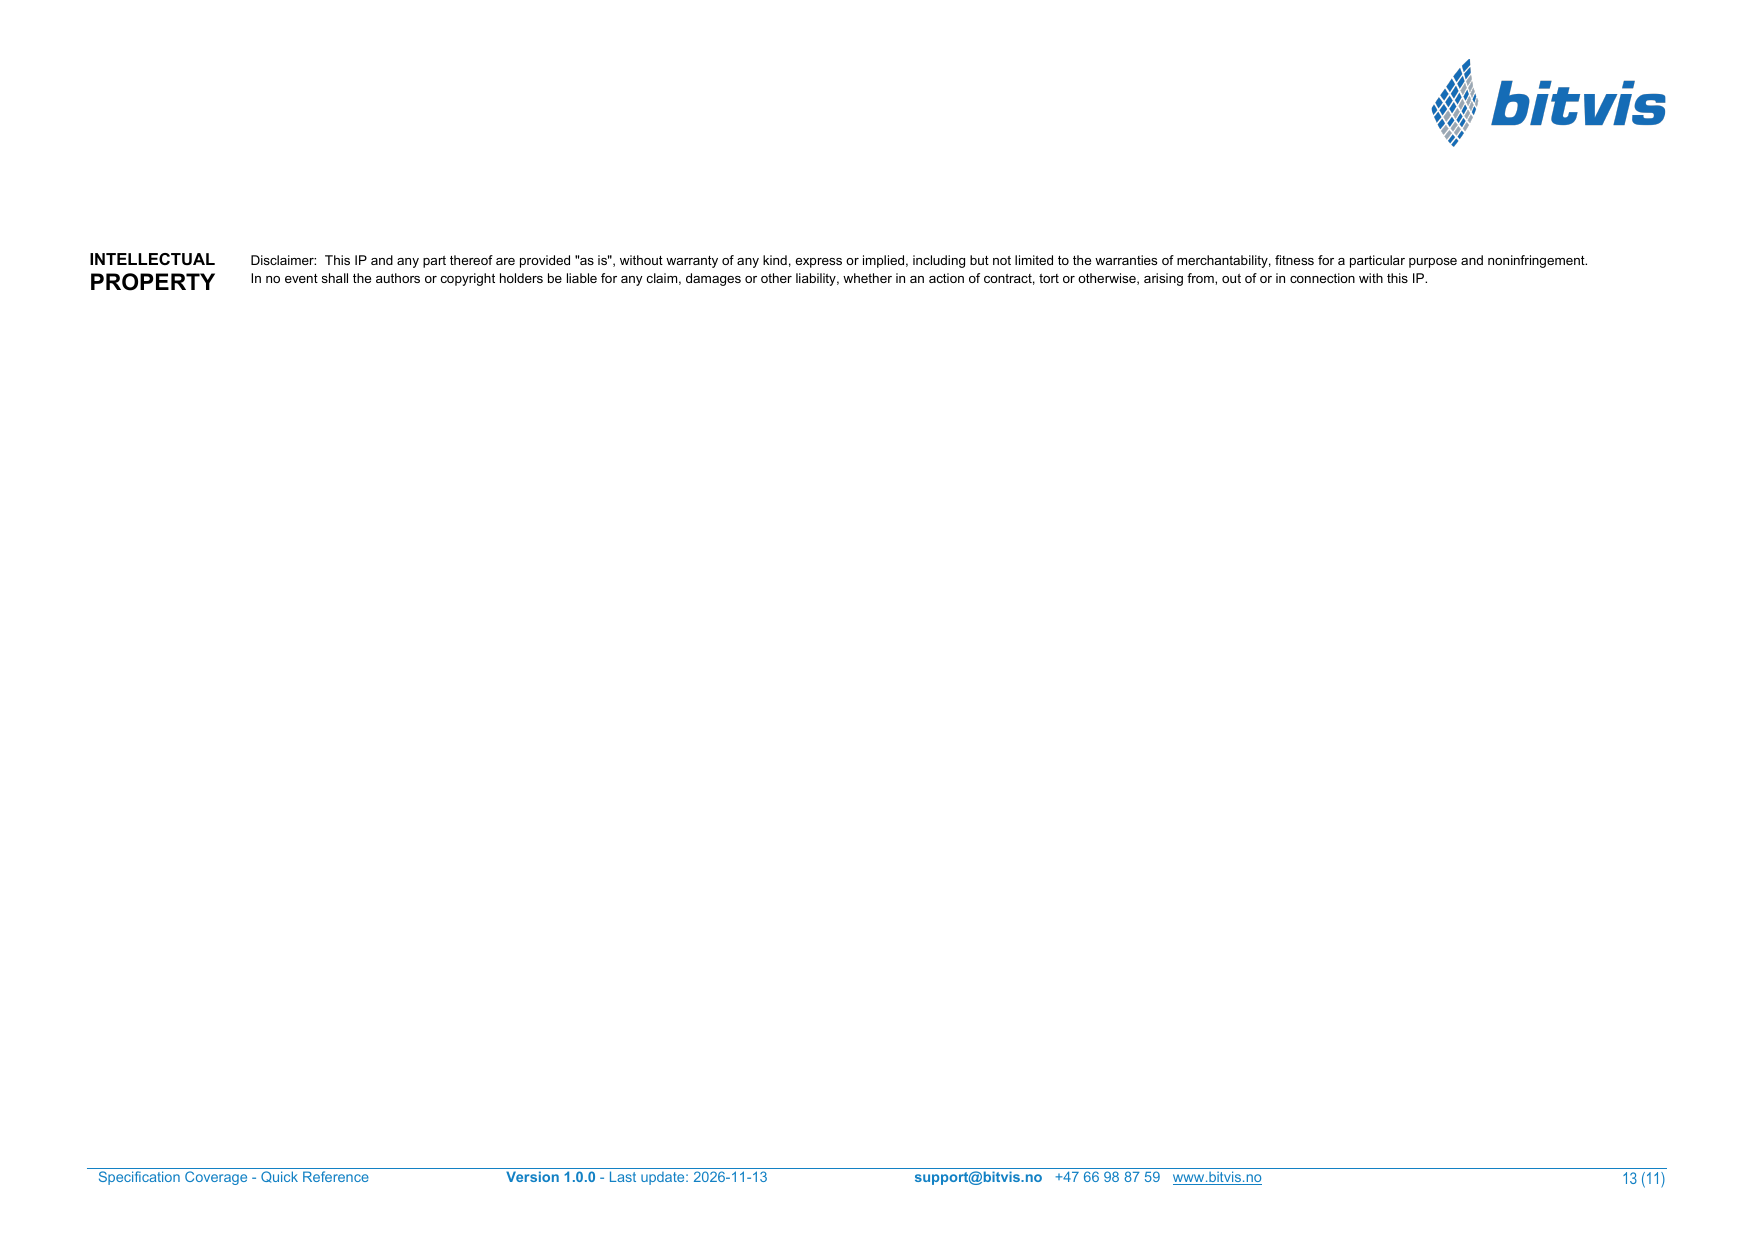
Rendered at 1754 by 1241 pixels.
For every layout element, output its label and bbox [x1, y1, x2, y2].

picture [1431, 59, 1666, 147]
